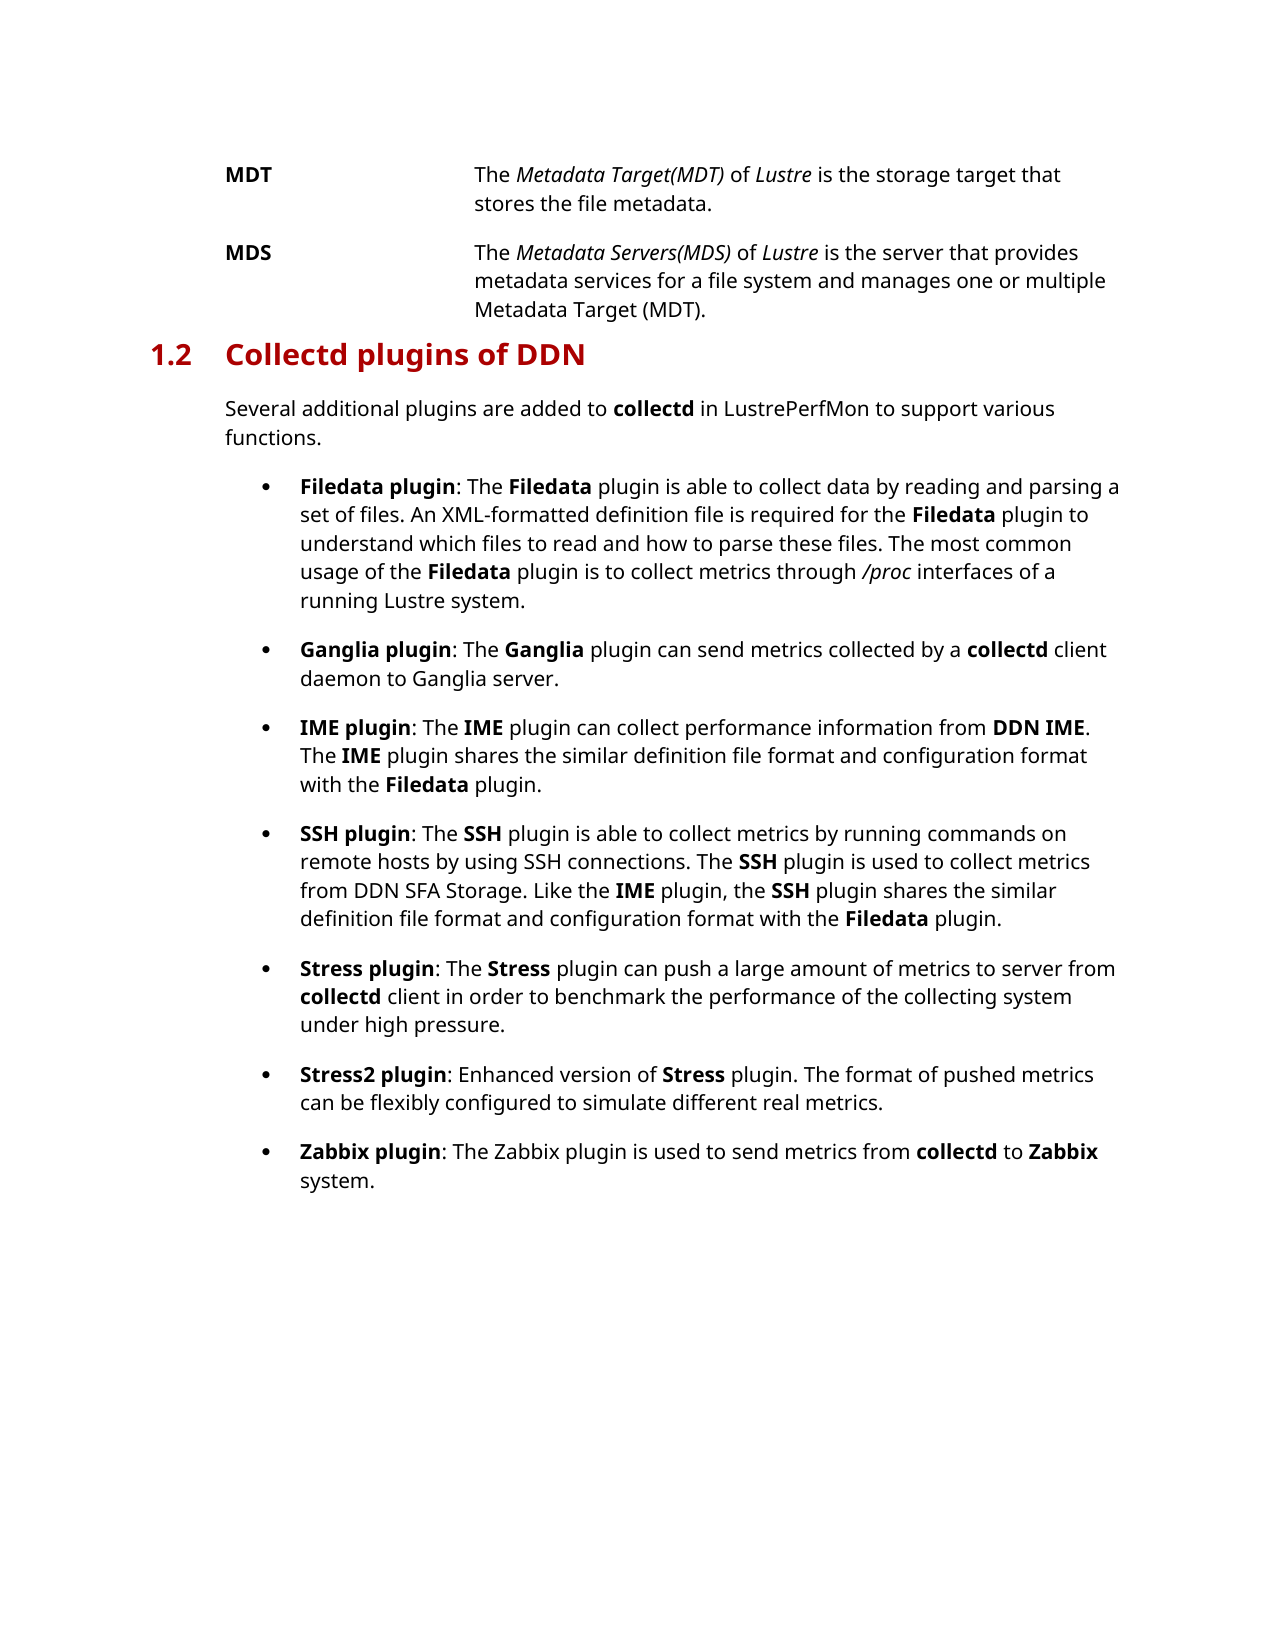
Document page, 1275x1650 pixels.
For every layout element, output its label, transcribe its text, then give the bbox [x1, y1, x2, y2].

text Stress plugin: The Stress plugin can push a large amount of metrics to server from collectd client in order to benchmark the performance of the collecting system under high pressure. [262, 954, 1125, 1039]
text Filedata plugin: The Filedata plugin is able to collect data by reading and parsing a set of files. An XML-formatted definition file is required for the Filedata plugin to understand which files to read and how to parse these files. The most common usage of the Filedata plugin is to collect metrics through /proc interfaces of a running Lustre system. [262, 472, 1125, 614]
table_cell MDT [219, 150, 468, 228]
text SSH plugin: The SSH plugin is able to collect metrics by running commands on remote hosts by using SSH connections. The SSH plugin is used to collect metrics from DDN SFA Storage. Like the IME plugin, the SSH plugin shares the similar definition file format and configuration format with the Filedata plugin. [262, 819, 1125, 933]
table_cell The Metadata Servers(MDS) of Lustre is the server that provides metadata services for a file system and manages one or multiple Metadata Target (MDT). [468, 228, 1116, 334]
text IME plugin: The IME plugin can collect performance information from DDN IME. The IME plugin shares the similar definition file format and configuration format with the Filedata plugin. [262, 713, 1125, 798]
text Ganglia plugin: The Ganglia plugin can send metrics collected by a collectd client daemon to Ganglia server. [262, 635, 1125, 692]
table_cell The Metadata Target(MDT) of Lustre is the storage target that stores the file metadata. [468, 150, 1116, 228]
text Zabbix plugin: The Zabbix plugin is used to send metrics from collectd to Zabbix system. [262, 1137, 1125, 1194]
text Stress2 plugin: Enhanced version of Stress plugin. The format of pushed metrics can be flexibly configured to simulate different real metrics. [262, 1060, 1125, 1117]
subtitle Collectd plugins of DDN [150, 334, 1125, 374]
text Several additional plugins are added to collectd in LustrePerfMon to support various functions. [225, 394, 1125, 451]
table_cell MDS [219, 228, 468, 334]
